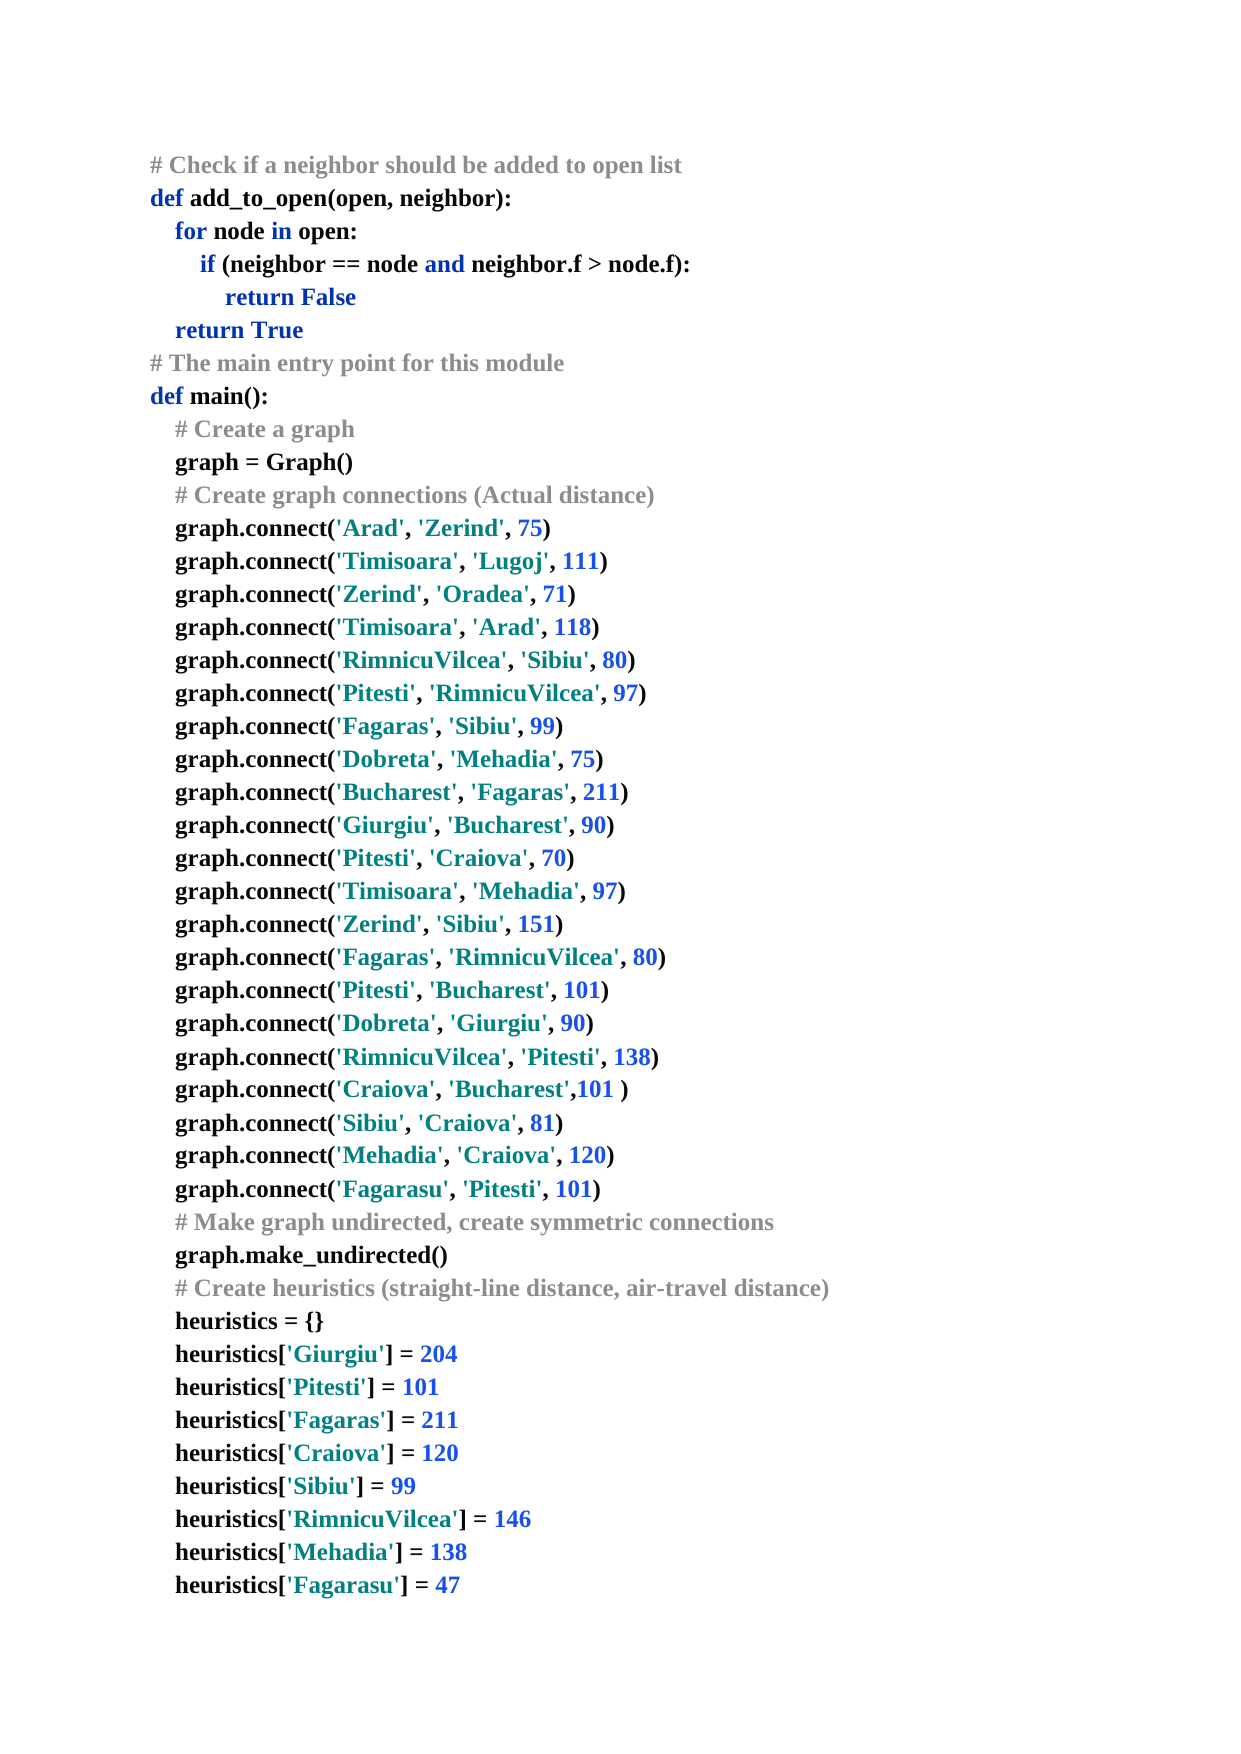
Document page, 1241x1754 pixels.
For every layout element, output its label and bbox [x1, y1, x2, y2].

text [150, 150, 1090, 1599]
